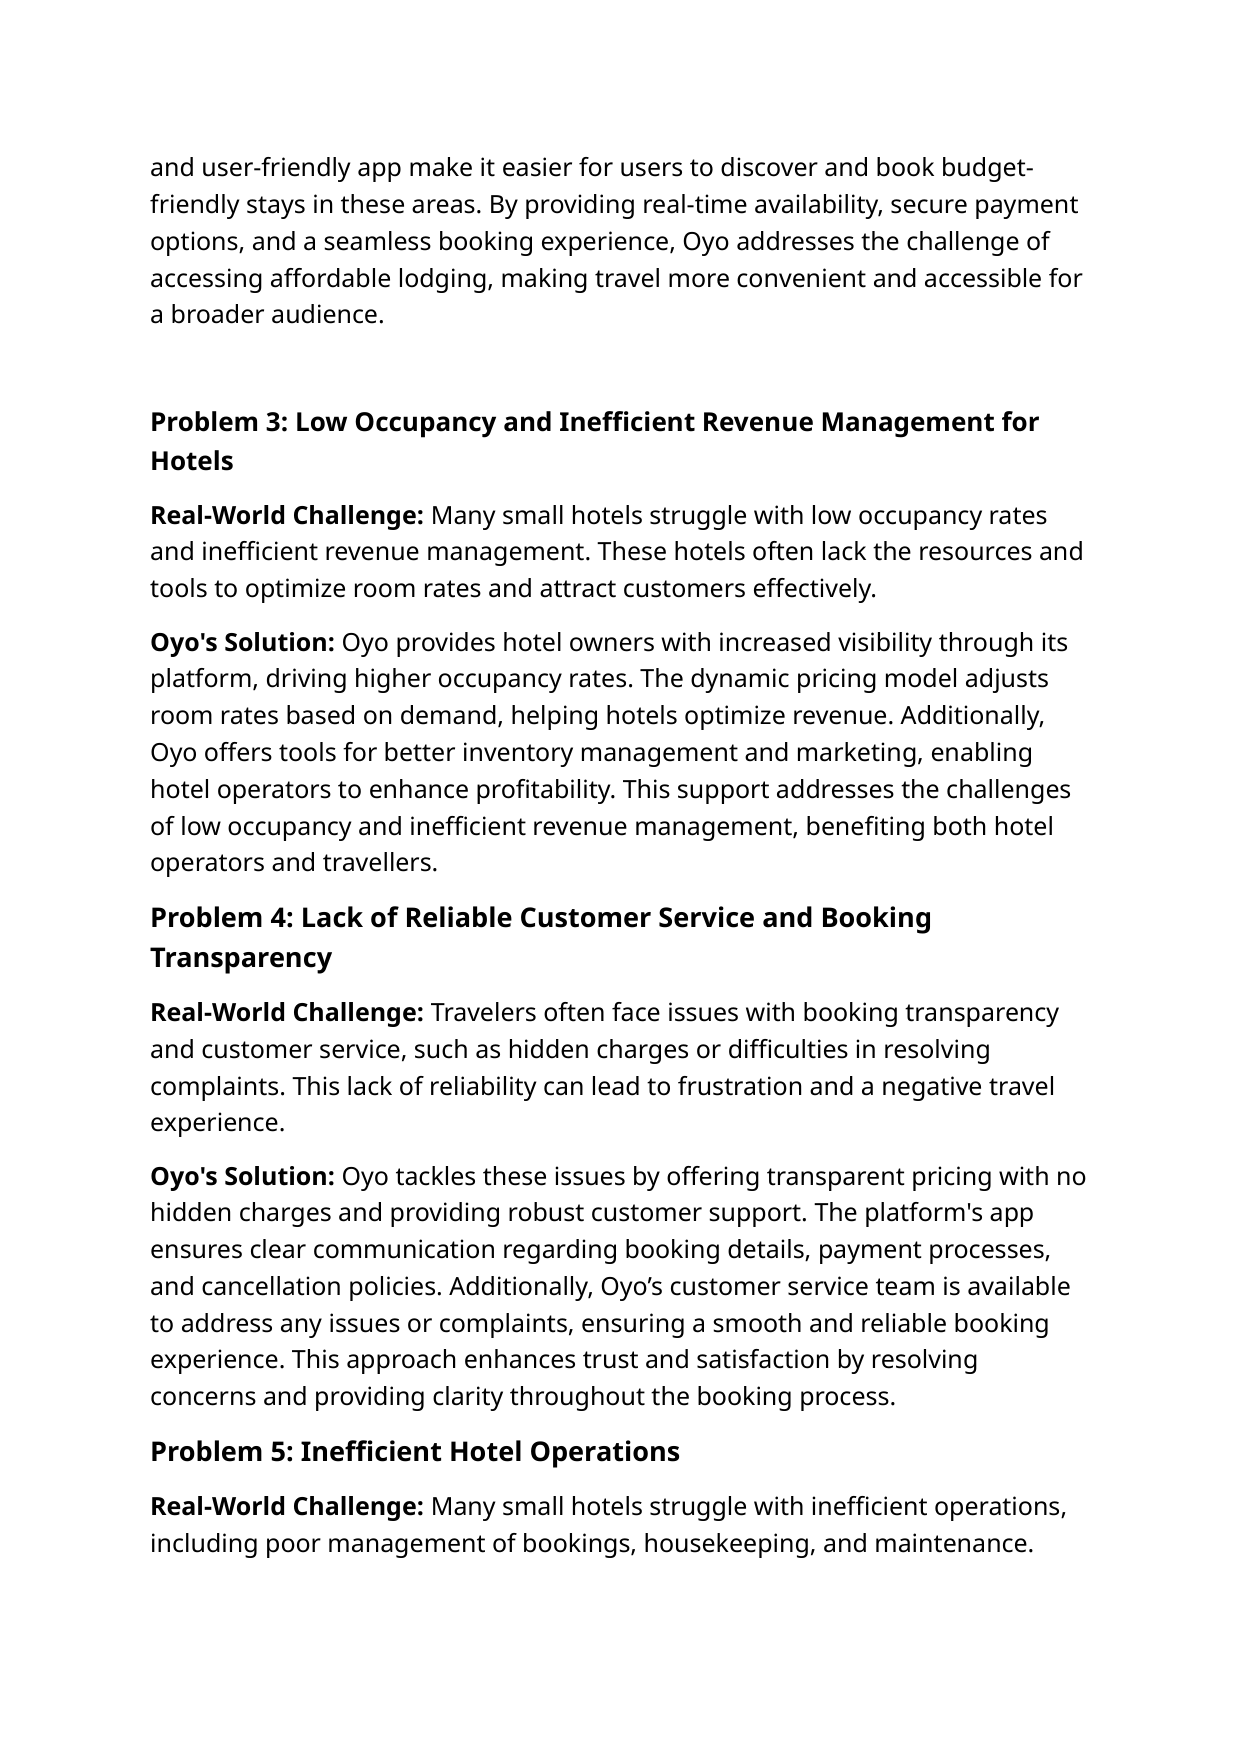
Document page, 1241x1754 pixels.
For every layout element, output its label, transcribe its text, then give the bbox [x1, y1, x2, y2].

text Problem 3: Low Occupancy and Inefficient Revenue Management for Hotels [150, 404, 1090, 478]
text Real-World Challenge: Travelers often face issues with booking transparency and customer service, such as hidden charges or difficulties in resolving complaints. This lack of reliability can lead to frustration and a negative travel experience. [150, 994, 1090, 1139]
text Oyo's Solution: Oyo provides hotel owners with increased visibility through its platform, driving higher occupancy rates. The dynamic pricing model adjusts room rates based on demand, helping hotels optimize revenue. Additionally, Oyo offers tools for better inventory management and marketing, enabling hotel operators to enhance profitability. This support addresses the challenges of low occupancy and inefficient revenue management, benefiting both hotel operators and travellers. [150, 624, 1090, 879]
text Oyo's Solution: Oyo tackles these issues by offering transparent pricing with no hidden charges and providing robust customer support. The platform's app ensures clear communication regarding booking details, payment processes, and cancellation policies. Additionally, Oyo’s customer service team is available to address any issues or complaints, ensuring a smooth and reliable booking experience. This approach enhances trust and satisfaction by resolving concerns and providing clarity throughout the booking process. [150, 1158, 1090, 1413]
text Problem 4: Lack of Reliable Customer Service and Booking Transparency [150, 898, 1090, 975]
text Problem 5: Inefficient Hotel Operations [150, 1432, 1090, 1469]
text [150, 150, 1090, 331]
text Real-World Challenge: Many small hotels struggle with low occupancy rates and inefficient revenue management. These hotels often lack the resources and tools to optimize room rates and attract customers effectively. [150, 497, 1090, 605]
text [150, 1489, 1090, 1560]
